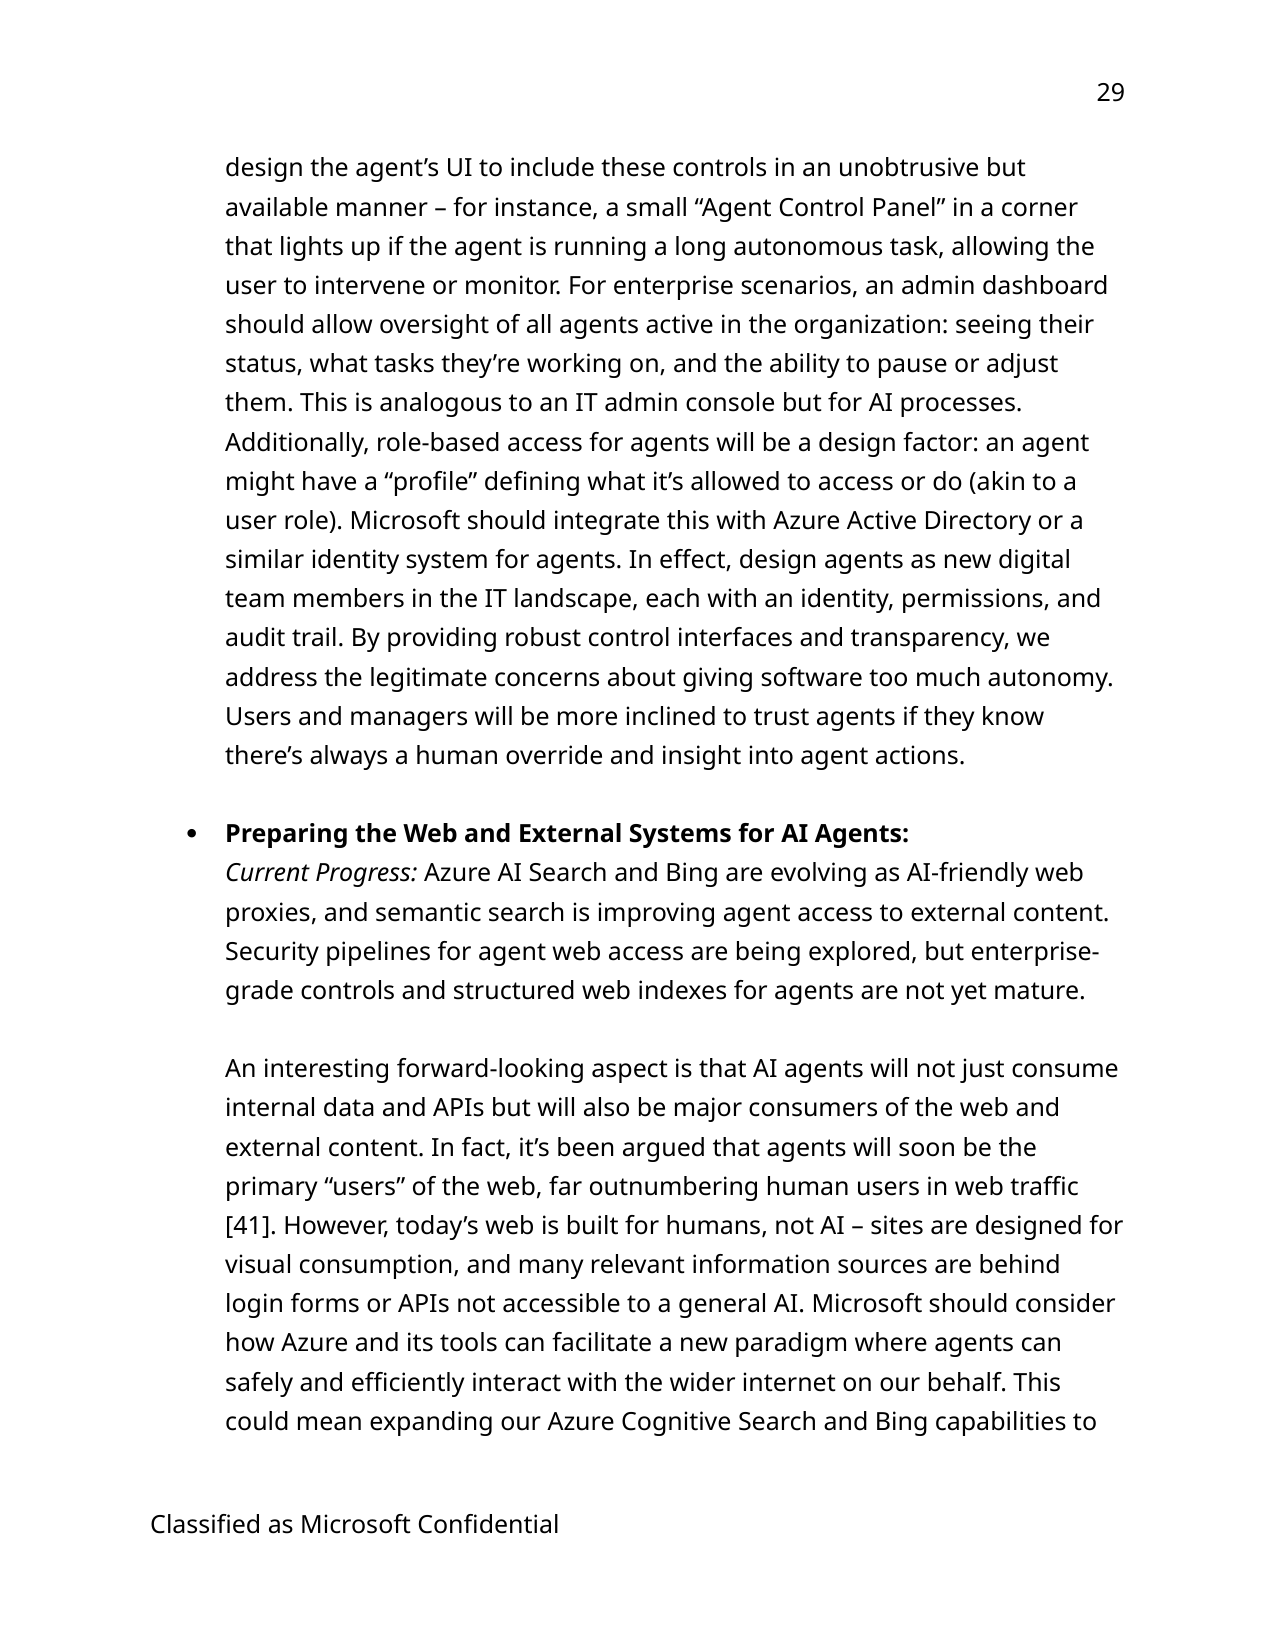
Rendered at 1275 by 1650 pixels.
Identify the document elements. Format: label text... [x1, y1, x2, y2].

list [225, 150, 1125, 772]
list Preparing the Web and External Systems for AI Agents: [187, 816, 1125, 850]
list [225, 1051, 1125, 1437]
list Current Progress: Azure AI Search and Bing are evolving as AI-friendly web proxies, and semantic search is improving agent access to external content. Security pipelines for agent web access are being explored, but enterprise-grade controls and structured web indexes for agents are not yet mature. [225, 855, 1125, 1007]
